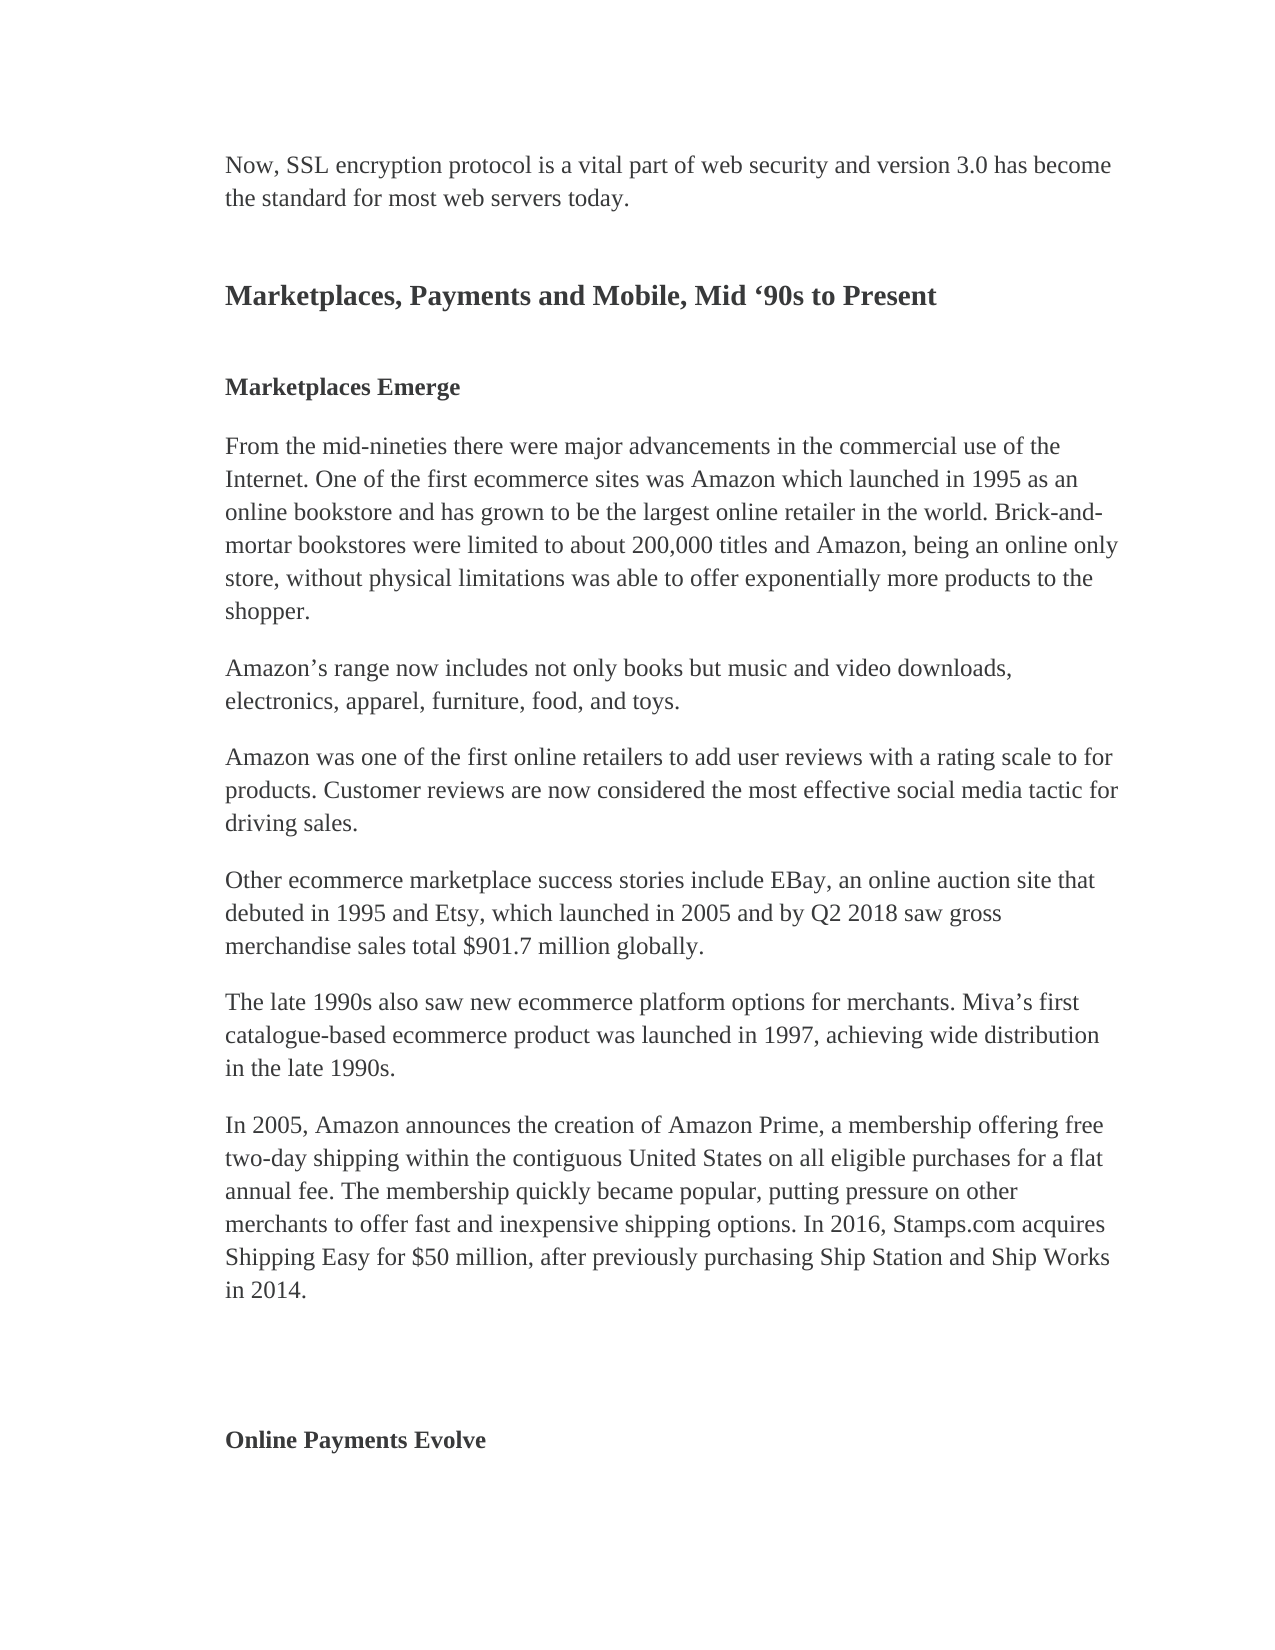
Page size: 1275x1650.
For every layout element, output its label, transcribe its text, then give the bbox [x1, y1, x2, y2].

text Amazon was one of the first online retailers to add user reviews with a rating scale to for products. Customer reviews are now considered the most effective social media tactic for driving sales. [225, 742, 1125, 837]
text From the mid-nineties there were major advancements in the commercial use of the Internet. One of the first ecommerce sites was Amazon which launched in 1995 as an online bookstore and has grown to be the largest online retailer in the world. Brick-and-mortar bookstores were limited to about 200,000 titles and Amazon, being an online only store, without physical limitations was able to offer exponentially more products to the shopper. [225, 431, 1125, 625]
text Online Payments Evolve [225, 1425, 1125, 1454]
text Amazon’s range now includes not only books but music and video downloads, electronics, apparel, furniture, food, and toys. [225, 653, 1125, 715]
text Marketplaces Emerge [225, 372, 1125, 401]
text In 2005, Amazon announces the creation of Amazon Prime, a membership offering free two-day shipping within the contiguous United States on all eligible purchases for a flat annual fee. The membership quickly became popular, putting pressure on other merchants to offer fast and inexpensive shipping options. In 2016, Stamps.com acquires Shipping Easy for $50 million, after previously purchasing Ship Station and Ship Works in 2014. [225, 1110, 1125, 1304]
text Now, SSL encryption protocol is a vital part of web security and version 3.0 has become the standard for most web servers today. [225, 150, 1125, 212]
text Other ecommerce marketplace success stories include EBay, an online auction site that debuted in 1995 and Etsy, which launched in 2005 and by Q2 2018 saw gross merchandise sales total $901.7 million globally. [225, 865, 1125, 960]
text The late 1990s also saw new ecommerce platform options for merchants. Miva’s first catalogue-based ecommerce product was launched in 1997, achieving wide distribution in the late 1990s. [225, 987, 1125, 1082]
text Marketplaces, Payments and Mobile, Mid ‘90s to Present [225, 239, 1125, 311]
